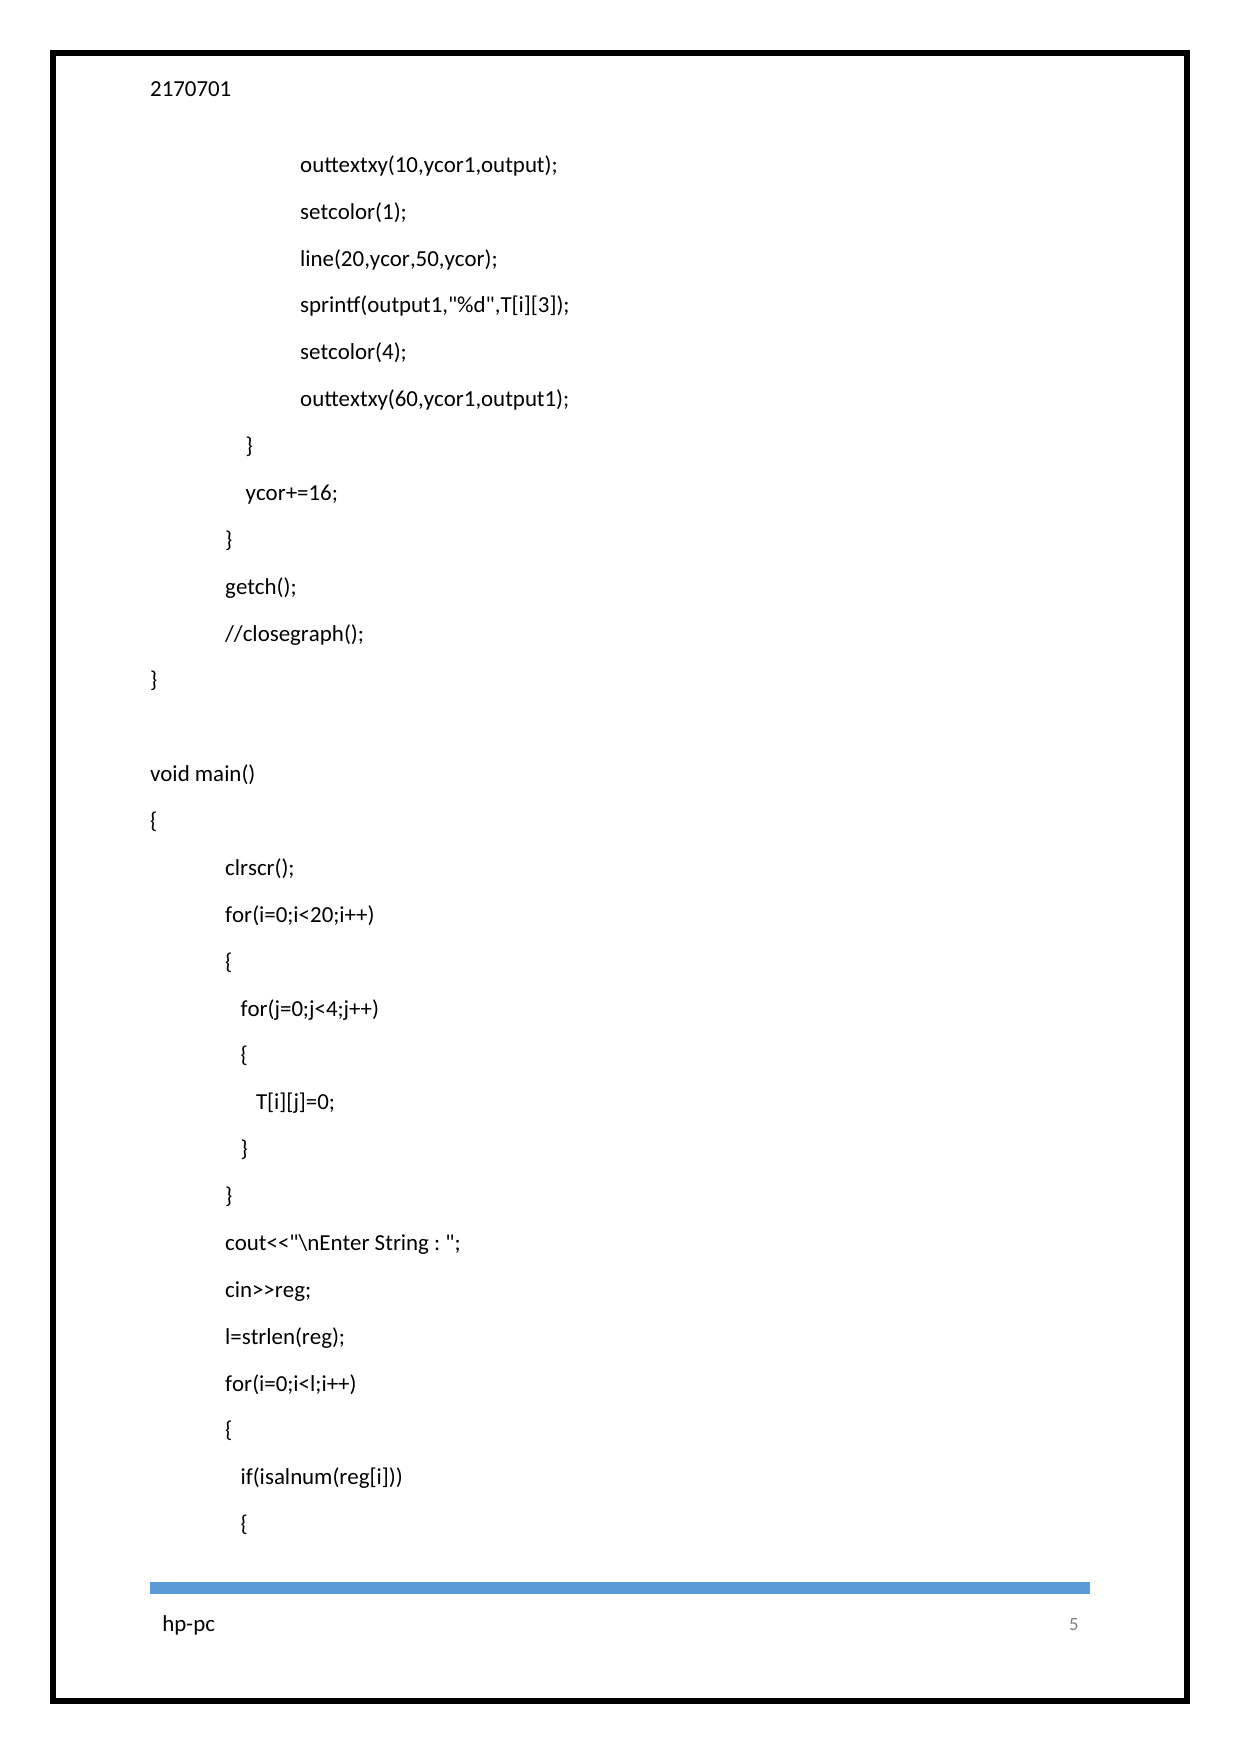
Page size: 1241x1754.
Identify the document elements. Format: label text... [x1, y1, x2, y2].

text l=strlen(reg); [150, 1322, 1090, 1350]
text } [150, 431, 1090, 459]
text line(20,ycor,50,ycor); [150, 244, 1090, 272]
text { [150, 1416, 1090, 1444]
text cin>>reg; [150, 1275, 1090, 1303]
text } [150, 1134, 1090, 1162]
text void main() [150, 759, 1090, 787]
text } [150, 525, 1090, 553]
text T[i][j]=0; [150, 1087, 1090, 1116]
text if(isalnum(reg[i])) [150, 1462, 1090, 1491]
text //closegraph(); [150, 619, 1090, 647]
text outtextxy(60,ycor1,output1); [150, 384, 1090, 412]
text { [150, 947, 1090, 975]
text } [150, 1181, 1090, 1209]
text for(j=0;j<4;j++) [150, 994, 1090, 1022]
text } [150, 666, 1090, 694]
text for(i=0;i<20;i++) [150, 900, 1090, 928]
text ycor+=16; [150, 478, 1090, 506]
text { [150, 1509, 1090, 1537]
text outtextxy(10,ycor1,output); [150, 150, 1090, 178]
text getch(); [150, 572, 1090, 600]
text for(i=0;i<l;i++) [150, 1369, 1090, 1397]
text { [150, 806, 1090, 834]
text cout<<"\nEnter String : "; [150, 1228, 1090, 1256]
text setcolor(1); [150, 197, 1090, 225]
text setcolor(4); [150, 337, 1090, 366]
text { [150, 1041, 1090, 1069]
text clrscr(); [150, 853, 1090, 881]
text sprintf(output1,"%d",T[i][3]); [150, 291, 1090, 319]
